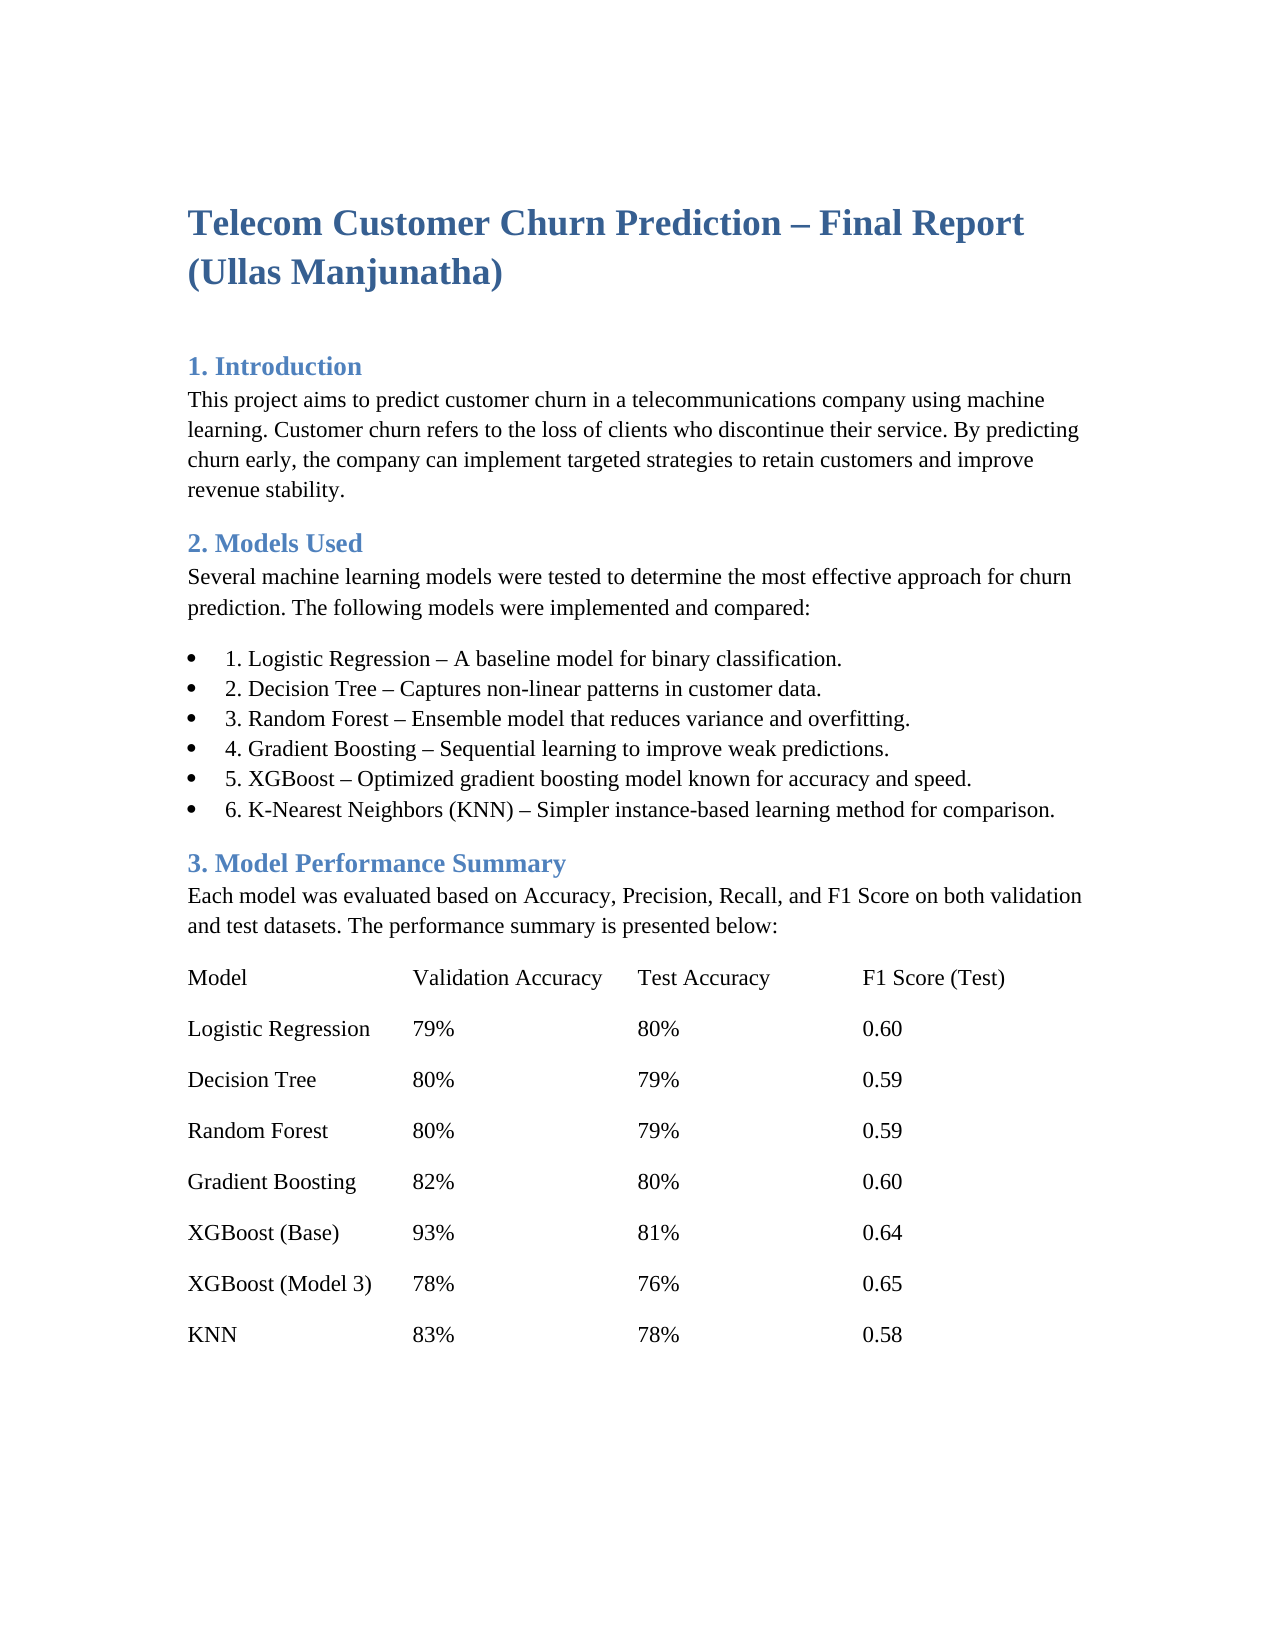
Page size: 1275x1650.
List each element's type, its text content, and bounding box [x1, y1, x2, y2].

list 6. K-Nearest Neighbors (KNN) – Simpler instance-based learning method for comparison. [187, 796, 1087, 822]
table_cell Decision Tree [176, 1066, 401, 1117]
table_cell 79% [626, 1117, 851, 1168]
subtitle Telecom Customer Churn Prediction – Final Report (Ullas Manjunatha) [187, 200, 1087, 293]
table_cell Gradient Boosting [176, 1168, 401, 1219]
table_cell 93% [401, 1219, 626, 1270]
table_cell 80% [626, 1168, 851, 1219]
table_cell 0.59 [851, 1117, 1076, 1168]
table_header F1 Score (Test) [851, 964, 1076, 1015]
table_cell 0.58 [851, 1321, 1076, 1423]
table_cell XGBoost (Model 3) [176, 1270, 401, 1321]
table_cell 80% [401, 1117, 626, 1168]
table_cell 79% [401, 1015, 626, 1066]
table_cell KNN [176, 1321, 401, 1423]
table_cell 81% [626, 1219, 851, 1270]
text Each model was evaluated based on Accuracy, Precision, Recall, and F1 Score on both validation and test datasets. The performance summary is presented below: [187, 882, 1087, 939]
table_header Test Accuracy [626, 964, 851, 1015]
table_cell 80% [401, 1066, 626, 1117]
table_cell 0.59 [851, 1066, 1076, 1117]
table_cell Random Forest [176, 1117, 401, 1168]
table_cell 80% [626, 1015, 851, 1066]
list 4. Gradient Boosting – Sequential learning to improve weak predictions. [187, 735, 1087, 762]
table_cell 76% [626, 1270, 851, 1321]
table_header Validation Accuracy [401, 964, 626, 1015]
list 3. Random Forest – Ensemble model that reduces variance and overfitting. [187, 705, 1087, 731]
list 1. Logistic Regression – A baseline model for binary classification. [187, 644, 1087, 671]
table_header Model [176, 964, 401, 1015]
table_cell 78% [626, 1321, 851, 1423]
list 2. Decision Tree – Captures non-linear patterns in customer data. [187, 675, 1087, 701]
text Several machine learning models were tested to determine the most effective approach for churn prediction. The following models were implemented and compared: [187, 563, 1087, 620]
table_cell 78% [401, 1270, 626, 1321]
table_cell 0.60 [851, 1015, 1076, 1066]
text This project aims to predict customer churn in a telecommunications company using machine learning. Customer churn refers to the loss of clients who discontinue their service. By predicting churn early, the company can implement targeted strategies to retain customers and improve revenue stability. [187, 386, 1087, 503]
table_cell Logistic Regression [176, 1015, 401, 1066]
table_cell 82% [401, 1168, 626, 1219]
list 5. XGBoost – Optimized gradient boosting model known for accuracy and speed. [187, 765, 1087, 792]
subtitle 1. Introduction [187, 350, 1087, 381]
table_cell 83% [401, 1321, 626, 1423]
table_cell XGBoost (Base) [176, 1219, 401, 1270]
subtitle 2. Models Used [187, 528, 1087, 559]
subtitle 3. Model Performance Summary [187, 847, 1087, 878]
table_cell 79% [626, 1066, 851, 1117]
table_cell 0.64 [851, 1219, 1076, 1270]
table_cell 0.60 [851, 1168, 1076, 1219]
table_cell 0.65 [851, 1270, 1076, 1321]
